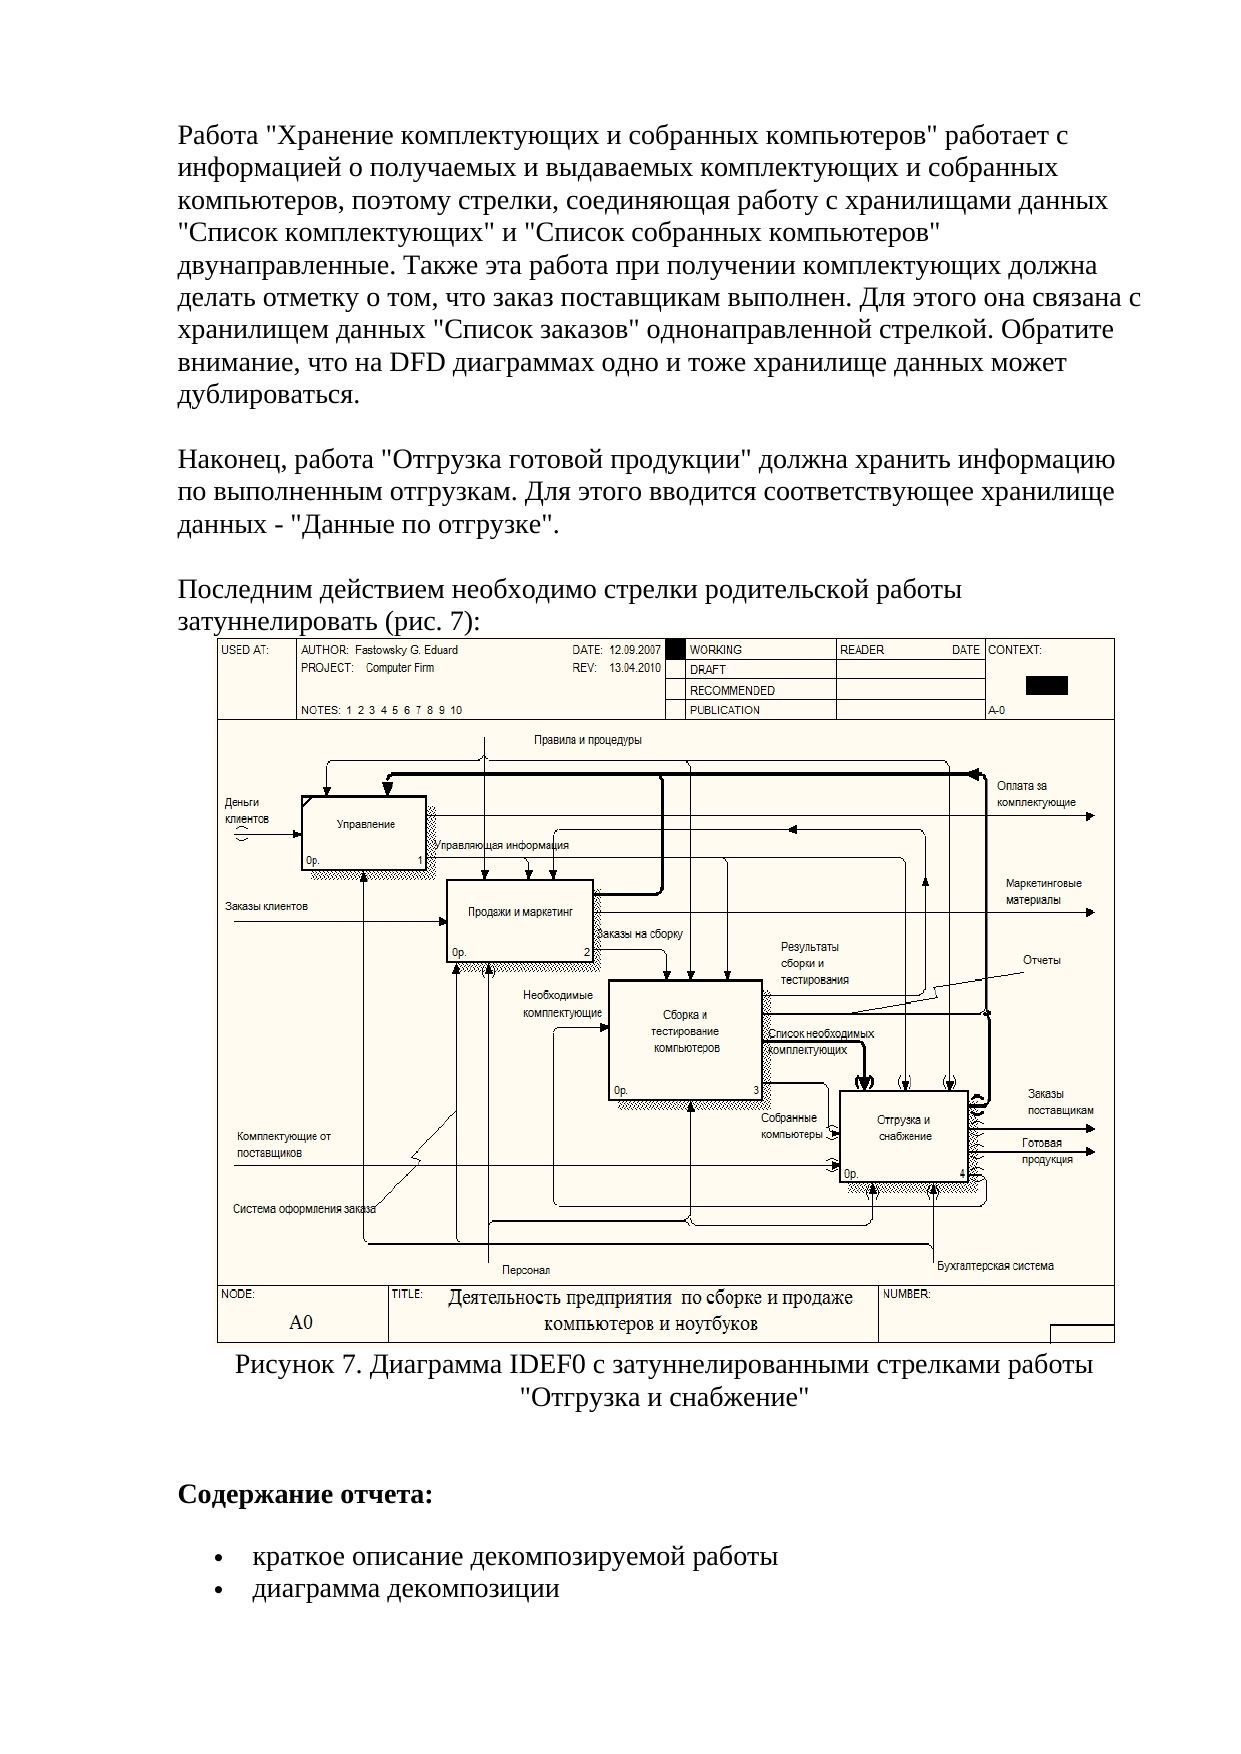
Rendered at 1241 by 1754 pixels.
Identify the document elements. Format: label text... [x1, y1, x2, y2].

list краткое описание декомпозируемой работы [215, 1538, 1152, 1571]
text Рисунок 7. Диаграмма IDEF0 с затуннелированными стрелками работы "Отгрузка и снабжение" [177, 1347, 1152, 1412]
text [177, 118, 1152, 636]
list диаграмма декомпозиции [215, 1571, 1152, 1603]
text Содержание отчета: [177, 1412, 1152, 1509]
picture [212, 636, 1117, 1348]
